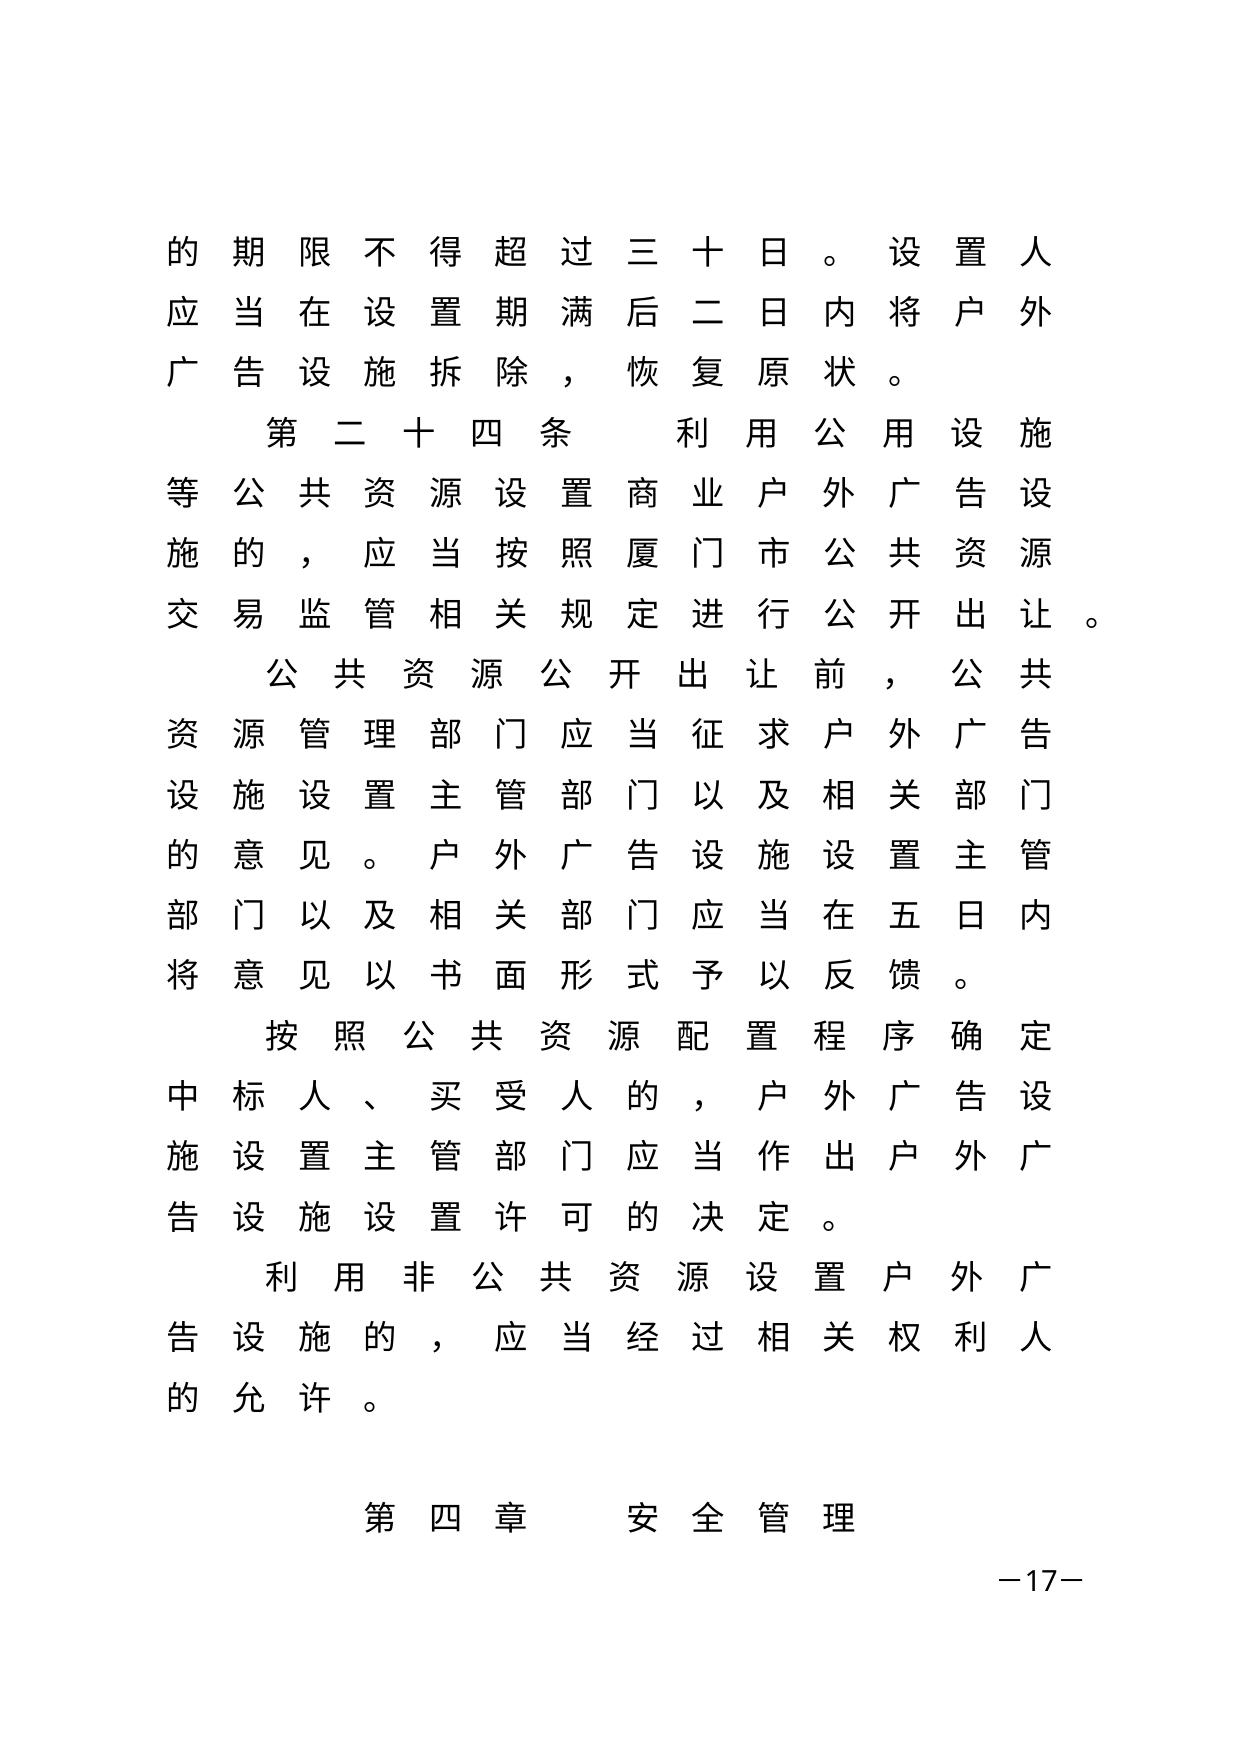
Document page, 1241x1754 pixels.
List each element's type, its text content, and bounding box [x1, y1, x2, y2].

text 公共资源公开出让前，公共资源管理部门应当征求户外广告设施设置主管部门以及相关部门的意见。户外广告设施设置主管部门以及相关部门应当在五日内将意见以书面形式予以反馈。 [167, 642, 1085, 1003]
text 临时小型户外广告设施设置的期限不得超过三十日。设置人应当在设置期满后二日内将户外广告设施拆除，恢复原状。 [167, 219, 1085, 400]
text 利用非公共资源设置户外广告设施的，应当经过相关权利人的允许。 [167, 1245, 1085, 1426]
text 第二十四条 利用公用设施等公共资源设置商业户外广告设施的，应当按照厦门市公共资源交易监管相关规定进行公开出让。 [167, 400, 1085, 642]
text 第四章 安全管理 [167, 1486, 1085, 1546]
text 按照公共资源配置程序确定中标人、买受人的，户外广告设施设置主管部门应当作出户外广告设施设置许可的决定。 [167, 1003, 1085, 1245]
